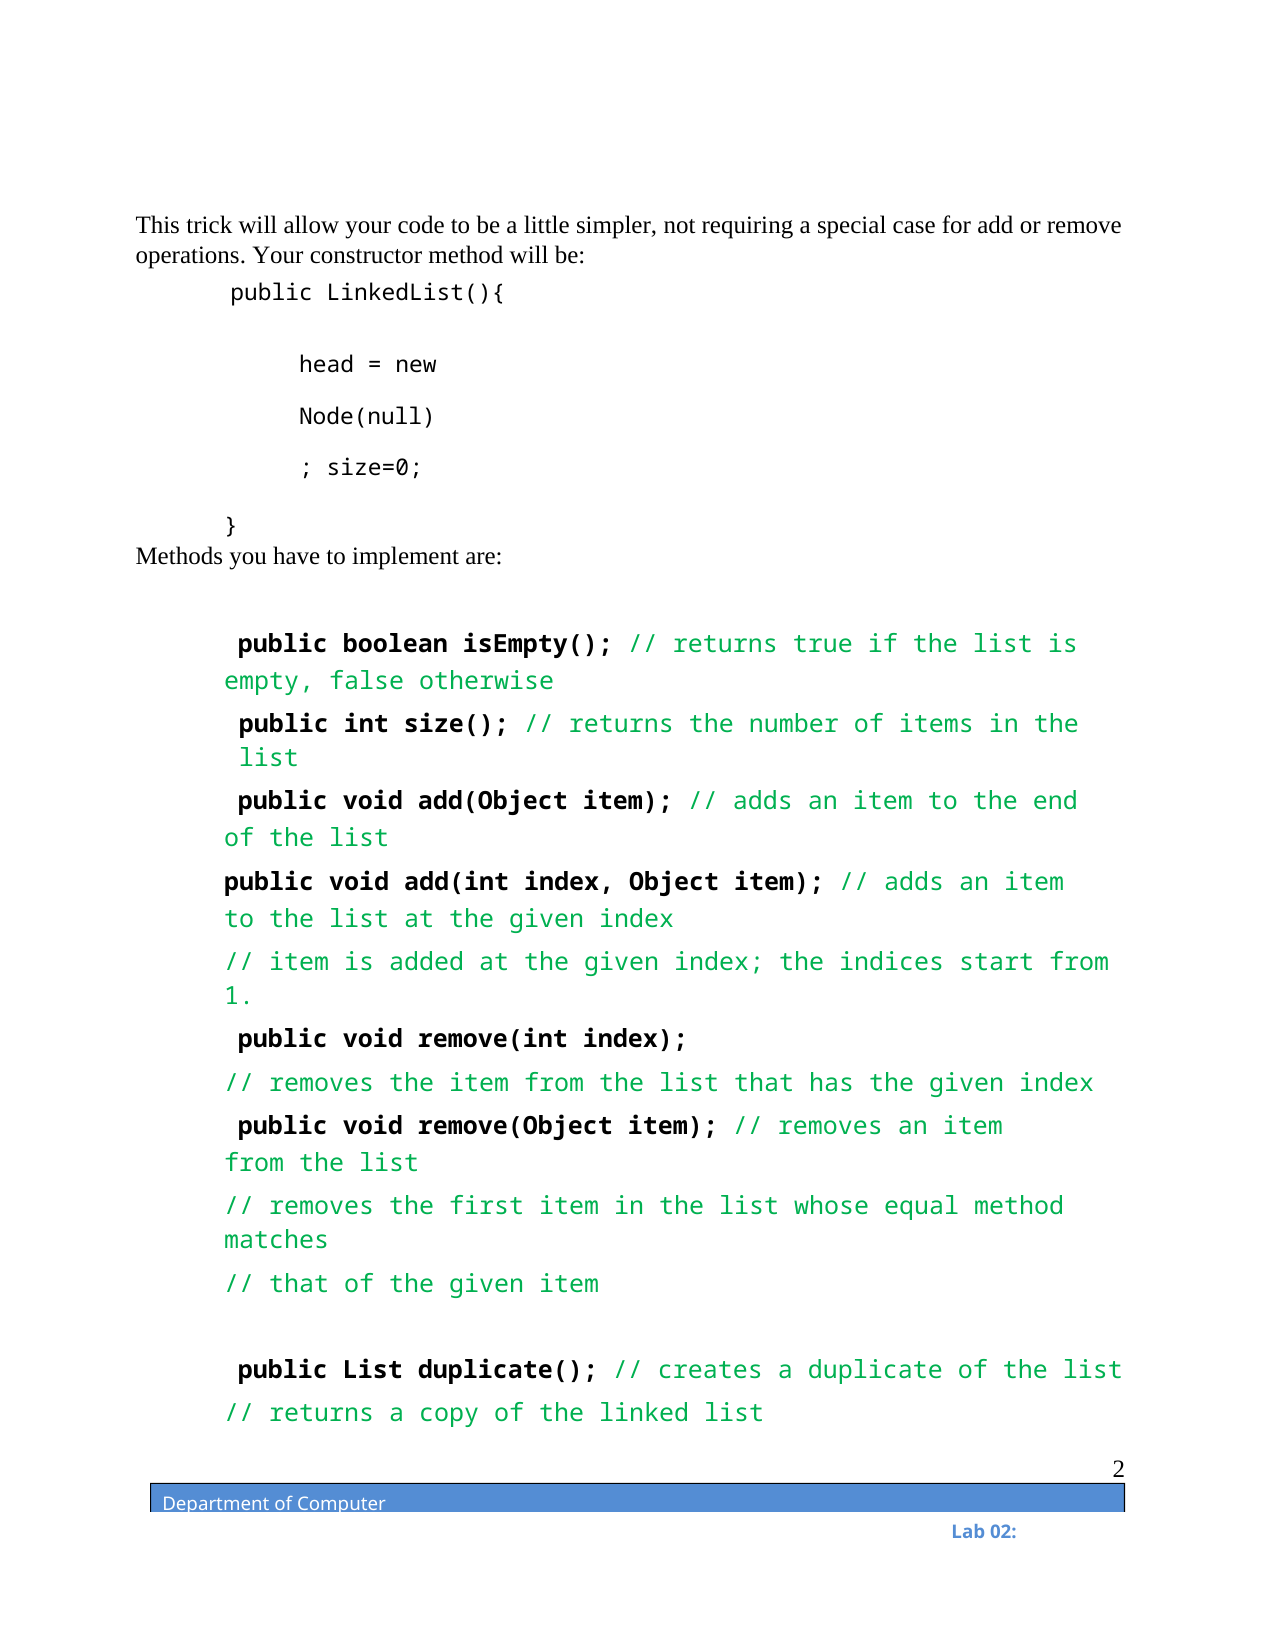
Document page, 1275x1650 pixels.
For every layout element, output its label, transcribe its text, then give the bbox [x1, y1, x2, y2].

text public void add(Object item); // adds an item to the end of the list [224, 783, 1106, 854]
text // item is added at the given index; the indices start from 1. [224, 944, 1148, 1012]
text // that of the given item [224, 1265, 1148, 1299]
text public boolean isEmpty(); // returns true if the list is empty, false otherwise [224, 626, 1106, 696]
text public LinkedList(){ [230, 275, 1148, 307]
text public void remove(Object item); // removes an item from the list [224, 1107, 1064, 1179]
text public List duplicate(); // creates a duplicate of the list [238, 1352, 1148, 1386]
text // removes the first item in the list whose equal method matches [224, 1188, 1148, 1256]
text Methods you have to implement are: [135, 541, 1148, 569]
text public void add(int index, Object item); // adds an item to the list at the given index [224, 863, 1092, 935]
text public int size(); // returns the number of items in the list [239, 706, 1148, 774]
text head = new Node(null); size=0; [299, 348, 438, 482]
text This trick will allow your code to be a little simpler, not requiring a special case for add or remove operations. Your constructor method will be: [135, 210, 1125, 268]
text // returns a copy of the linked list [224, 1395, 1148, 1429]
subtitle public void remove(int index); [238, 1021, 1148, 1055]
text // removes the item from the list that has the given index [224, 1064, 1148, 1098]
text } [224, 509, 1148, 540]
